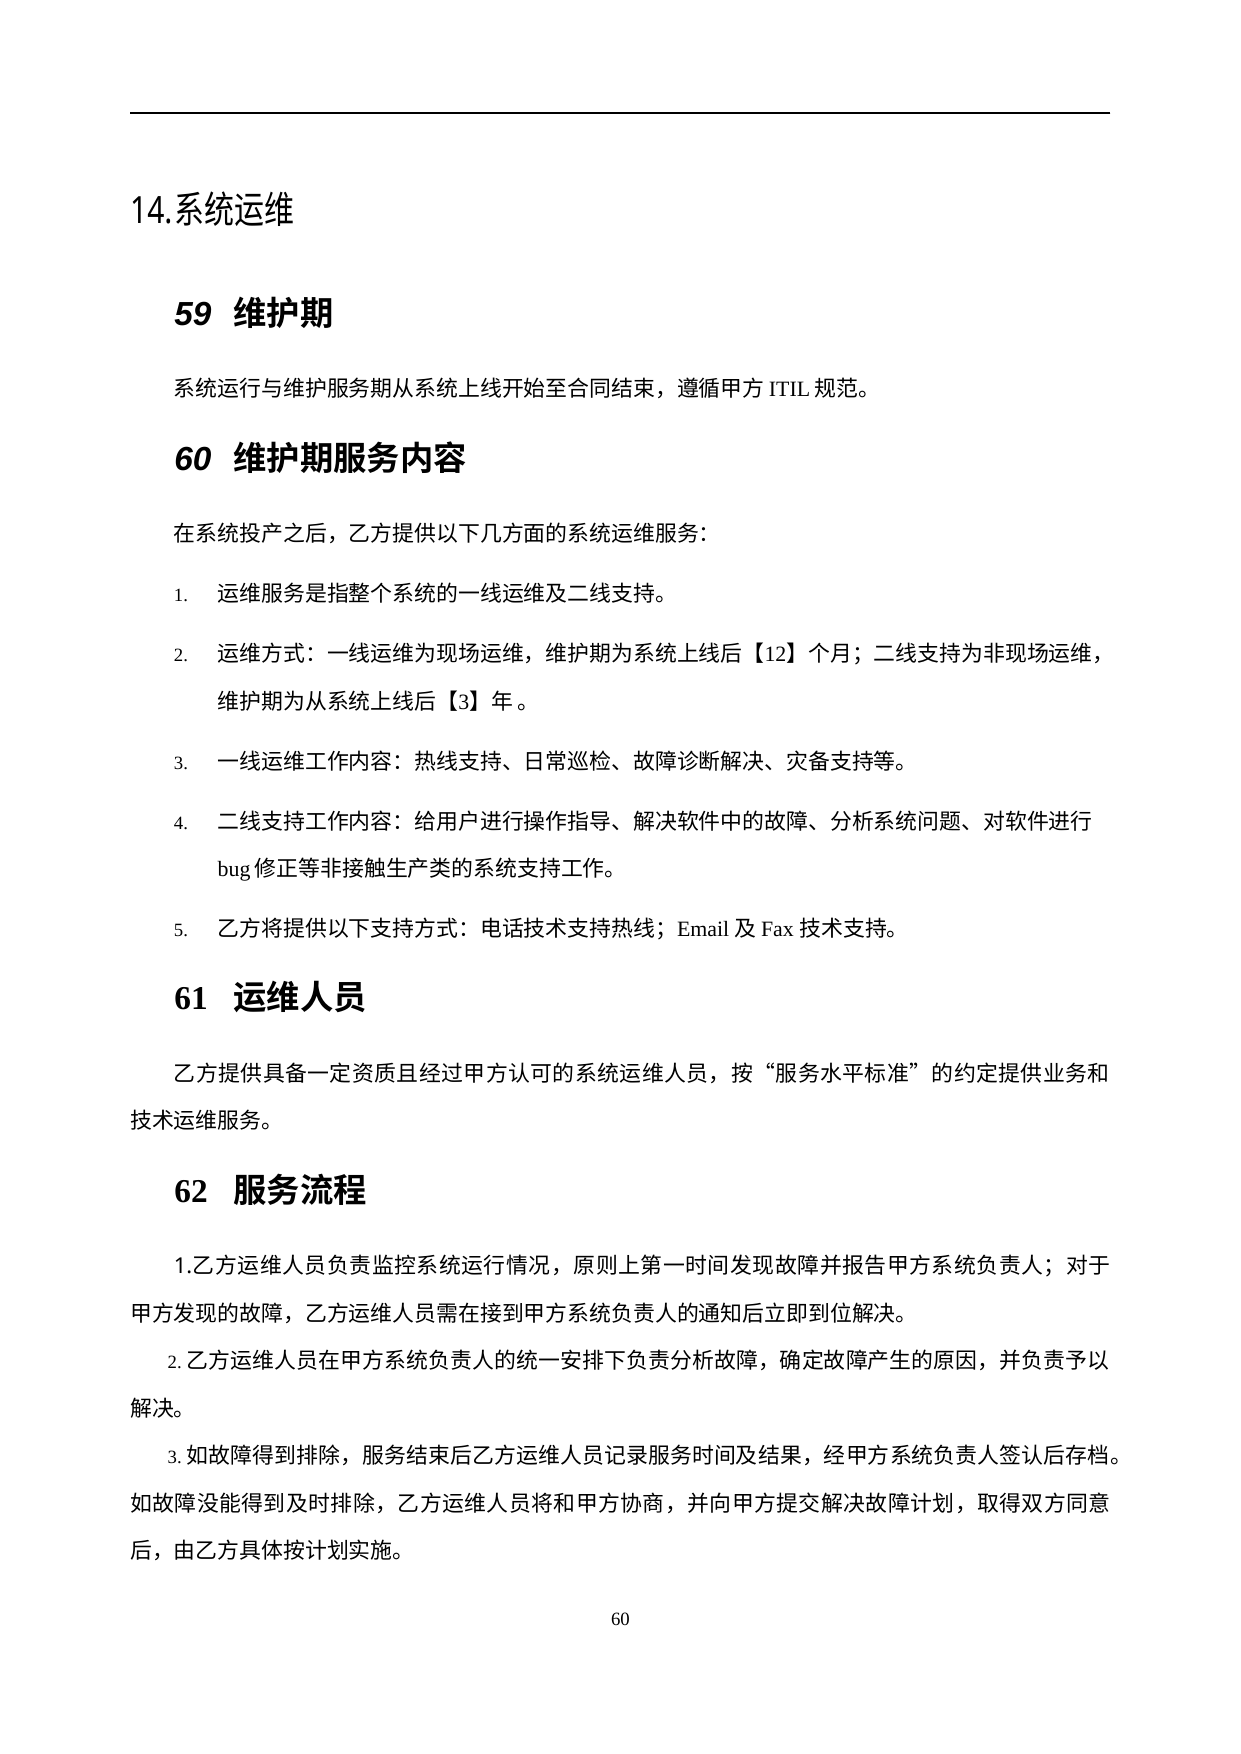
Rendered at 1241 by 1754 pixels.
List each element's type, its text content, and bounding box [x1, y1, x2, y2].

text 3. 如故障得到排除，服务结束后乙方运维人员记录服务时间及结果，经甲方系统负责人签认后存档。如故障没能得到及时排除，乙方运维人员将和甲方协商，并向甲方提交解决故障计划，取得双方同意后，由乙方具体按计划实施。 [130, 1438, 1110, 1565]
list 运维服务是指整个系统的一线运维及二线支持。 [174, 576, 1110, 608]
list 维护期服务内容 [174, 431, 1110, 479]
list 系统运维 [130, 180, 1110, 234]
list 运维人员 [174, 971, 1110, 1019]
text 系统运行与维护服务期从系统上线开始至合同结束，遵循甲方ITIL 规范。 [130, 371, 1110, 403]
text 1.乙方运维人员负责监控系统运行情况，原则上第一时间发现故障并报告甲方系统负责人；对于甲方发现的故障，乙方运维人员需在接到甲方系统负责人的通知后立即到位解决。 [130, 1248, 1110, 1327]
text 乙方提供具备一定资质且经过甲方认可的系统运维人员，按“服务水平标准”的约定提供业务和技术运维服务。 [130, 1056, 1110, 1135]
list 一线运维工作内容：热线支持、日常巡检、故障诊断解决、灾备支持等。 [174, 744, 1110, 775]
list 二线支持工作内容：给用户进行操作指导、解决软件中的故障、分析系统问题、对软件进行bug修正等非接触生产类的系统支持工作。 [174, 804, 1110, 883]
list 乙方将提供以下支持方式：电话技术支持热线；Email 及Fax 技术支持。 [174, 911, 1110, 943]
list 维护期 [174, 287, 1110, 335]
list 服务流程 [174, 1163, 1110, 1212]
text 2. 乙方运维人员在甲方系统负责人的统一安排下负责分析故障，确定故障产生的原因，并负责予以解决。 [130, 1343, 1110, 1422]
list 运维方式：一线运维为现场运维，维护期为系统上线后【12】个月；二线支持为非现场运维，维护期为从系统上线后【3】年 。 [174, 636, 1110, 715]
text 在系统投产之后，乙方提供以下几方面的系统运维服务： [130, 516, 1110, 548]
